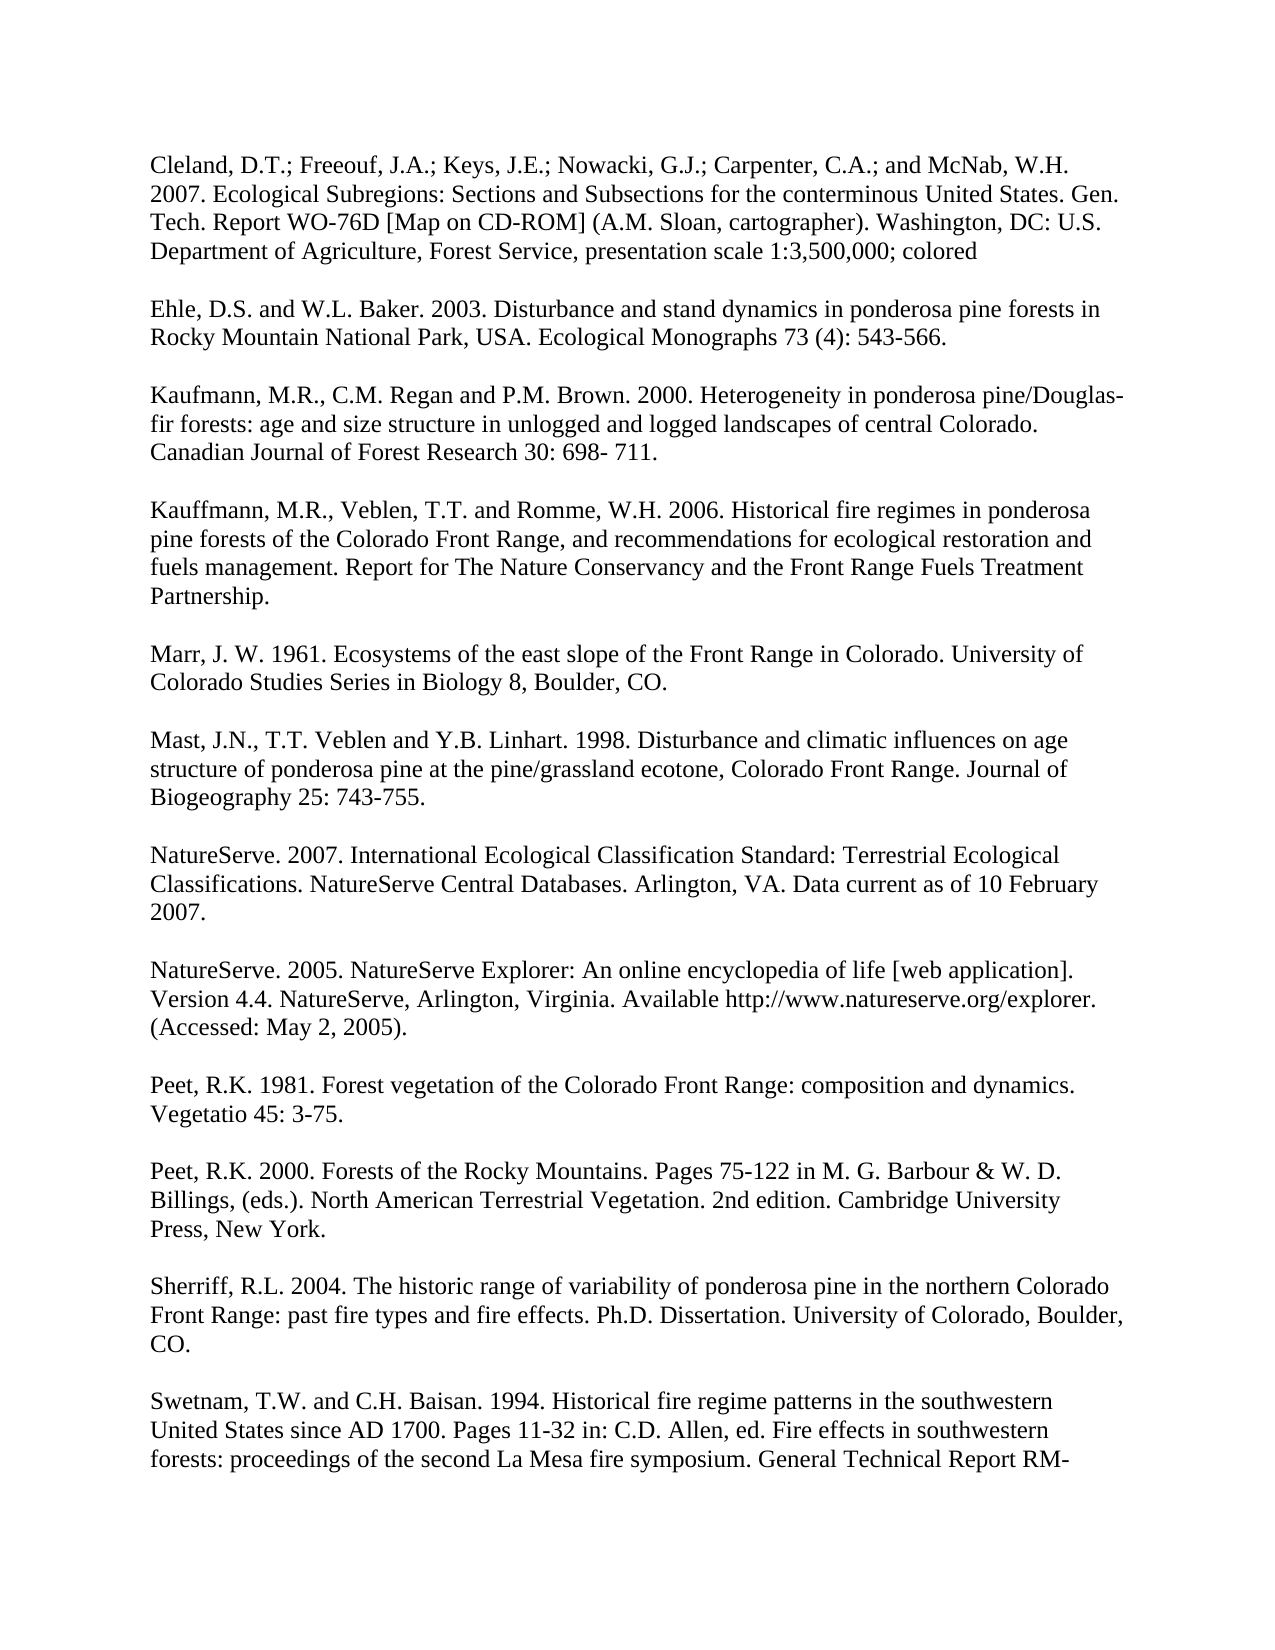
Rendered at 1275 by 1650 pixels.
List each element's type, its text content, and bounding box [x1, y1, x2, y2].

text Sherriff, R.L. 2004. The historic range of variability of ponderosa pine in the northern Colorado Front Range: past fire types and fire effects. Ph.D. Dissertation. University of Colorado, Boulder, CO. [150, 1271, 1125, 1357]
text Mast, J.N., T.T. Veblen and Y.B. Linhart. 1998. Disturbance and climatic influences on age structure of ponderosa pine at the pine/grassland ecotone, Colorado Front Range. Journal of Biogeography 25: 743-755. [150, 725, 1125, 811]
text Ehle, D.S. and W.L. Baker. 2003. Disturbance and stand dynamics in ponderosa pine forests in Rocky Mountain National Park, USA. Ecological Monographs 73 (4): 543-566. [150, 294, 1125, 351]
text Kauffmann, M.R., Veblen, T.T. and Romme, W.H. 2006. Historical fire regimes in ponderosa pine forests of the Colorado Front Range, and recommendations for ecological restoration and fuels management. Report for The Nature Conservancy and the Front Range Fuels Treatment Partnership. [150, 495, 1125, 610]
text NatureServe. 2005. NatureServe Explorer: An online encyclopedia of life [web application]. Version 4.4. NatureServe, Arlington, Virginia. Available http://www.natureserve.org/explorer. (Accessed: May 2, 2005). [150, 955, 1125, 1041]
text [150, 1386, 1125, 1472]
text Peet, R.K. 2000. Forests of the Rocky Mountains. Pages 75-122 in M. G. Barbour & W. D. Billings, (eds.). North American Terrestrial Vegetation. 2nd edition. Cambridge University Press, New York. [150, 1156, 1125, 1242]
text Cleland, D.T.; Freeouf, J.A.; Keys, J.E.; Nowacki, G.J.; Carpenter, C.A.; and McNab, W.H. 2007. Ecological Subregions: Sections and Subsections for the conterminous United States. Gen. Tech. Report WO-76D [Map on CD-ROM] (A.M. Sloan, cartographer). Washington, DC: U.S. Department of Agriculture, Forest Service, presentation scale 1:3,500,000; colored [150, 150, 1125, 265]
text Peet, R.K. 1981. Forest vegetation of the Colorado Front Range: composition and dynamics. Vegetatio 45: 3-75. [150, 1070, 1125, 1127]
text NatureServe. 2007. International Ecological Classification Standard: Terrestrial Ecological Classifications. NatureServe Central Databases. Arlington, VA. Data current as of 10 February 2007. [150, 840, 1125, 926]
text Kaufmann, M.R., C.M. Regan and P.M. Brown. 2000. Heterogeneity in ponderosa pine/Douglas-fir forests: age and size structure in unlogged and logged landscapes of central Colorado. Canadian Journal of Forest Research 30: 698- 711. [150, 380, 1125, 466]
text Marr, J. W. 1961. Ecosystems of the east slope of the Front Range in Colorado. University of Colorado Studies Series in Biology 8, Boulder, CO. [150, 639, 1125, 696]
